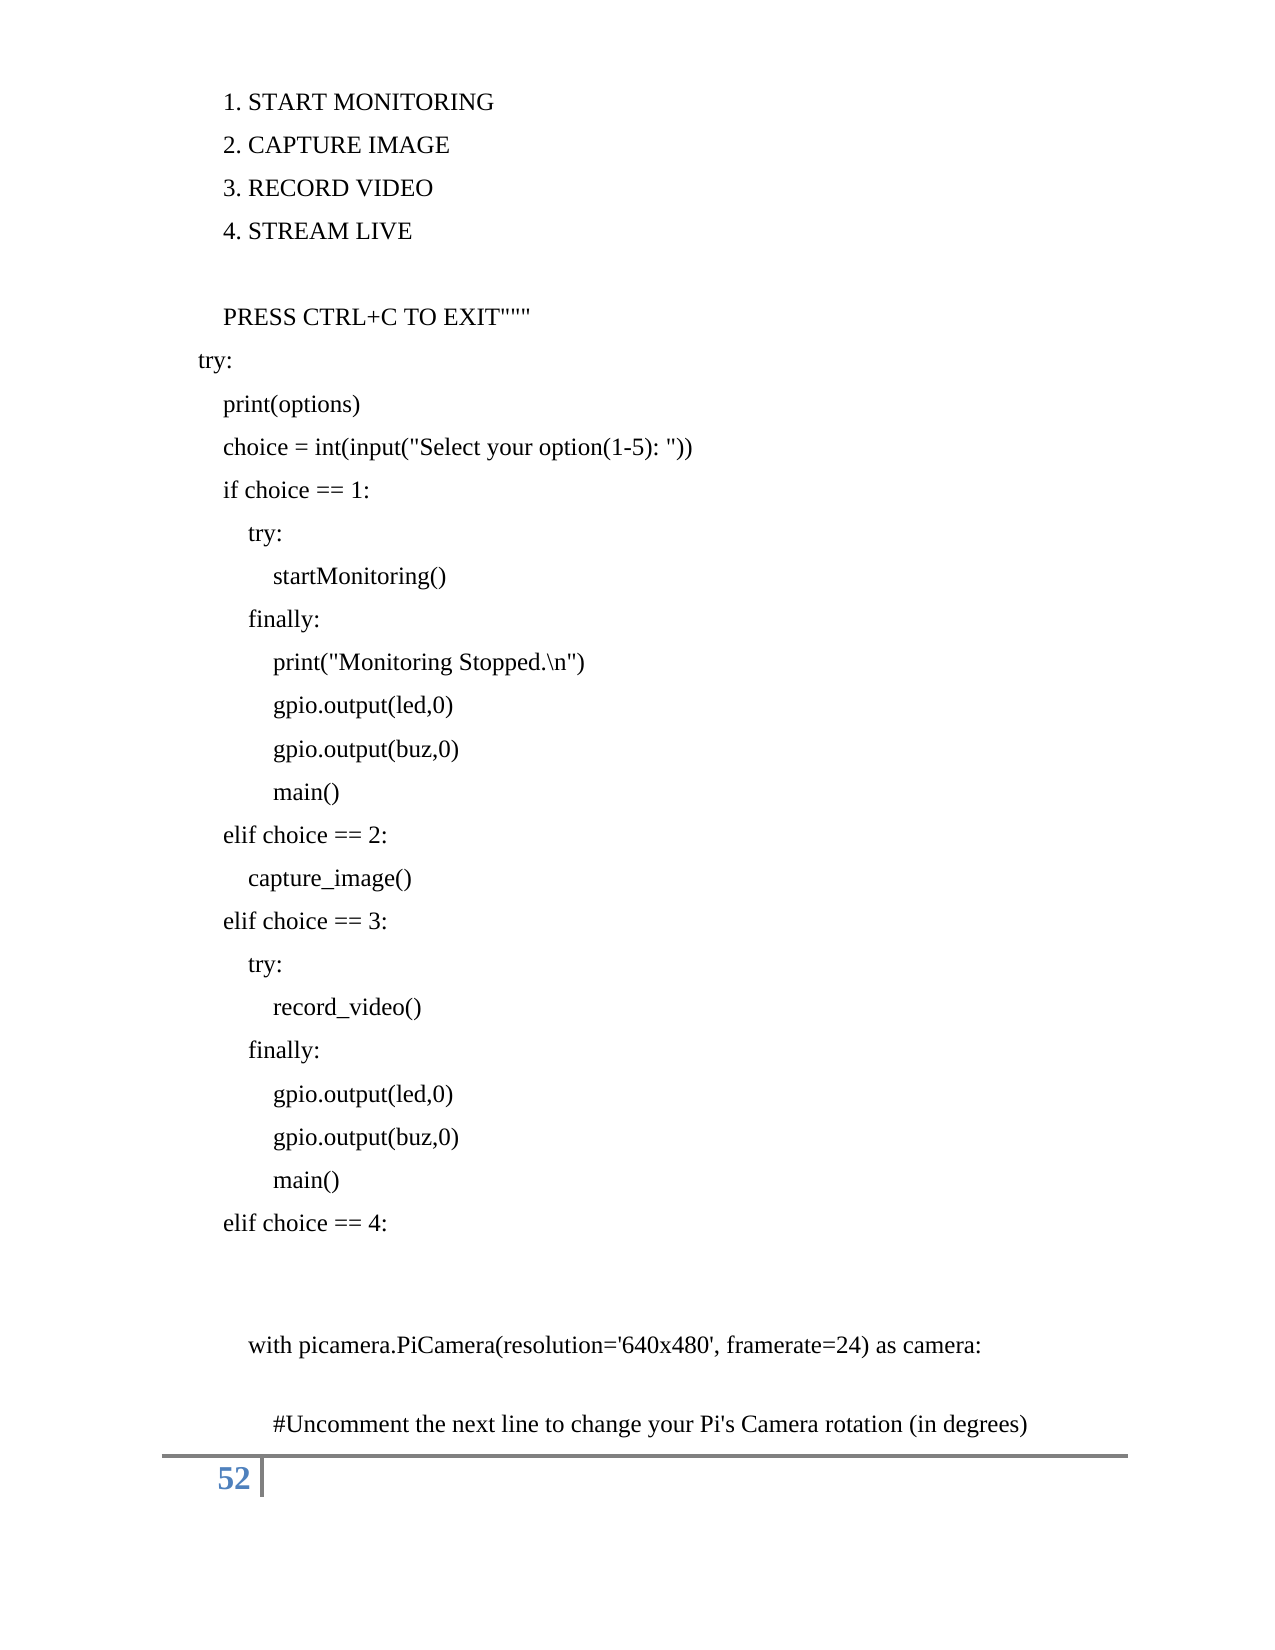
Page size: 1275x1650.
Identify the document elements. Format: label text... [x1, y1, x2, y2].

text finally: [173, 604, 1139, 633]
text if choice == 1: [173, 475, 1139, 504]
text 4. STREAM LIVE [173, 216, 1139, 245]
text elif choice == 3: [173, 906, 1139, 935]
text 1. START MONITORING [173, 87, 1139, 116]
text main() [173, 1165, 1139, 1194]
text gpio.output(led,0) [173, 1079, 1139, 1107]
text startMonitoring() [173, 561, 1139, 590]
text elif choice == 2: [173, 820, 1139, 849]
text try: [173, 518, 1139, 547]
text gpio.output(led,0) [173, 691, 1139, 719]
text capture_image() [173, 863, 1139, 892]
text try: [173, 949, 1139, 978]
text 3. RECORD VIDEO [173, 173, 1139, 202]
text with picamera.PiCamera(resolution='640x480', framerate=24) as camera: [173, 1330, 1139, 1359]
text elif choice == 4: [173, 1208, 1139, 1237]
text 2. CAPTURE IMAGE [173, 130, 1139, 159]
text PRESS CTRL+C TO EXIT""" [173, 302, 1139, 331]
text gpio.output(buz,0) [173, 734, 1139, 762]
text record_video() [173, 992, 1139, 1021]
text main() [173, 777, 1139, 806]
text gpio.output(buz,0) [173, 1122, 1139, 1151]
text print("Monitoring Stopped.\n") [173, 647, 1139, 676]
text print(options) [173, 389, 1139, 417]
text try: [173, 346, 1139, 374]
text choice = int(input("Select your option(1-5): ")) [173, 432, 1139, 461]
text #Uncomment the next line to change your Pi's Camera rotation (in degrees) [173, 1409, 1139, 1438]
text finally: [173, 1036, 1139, 1064]
